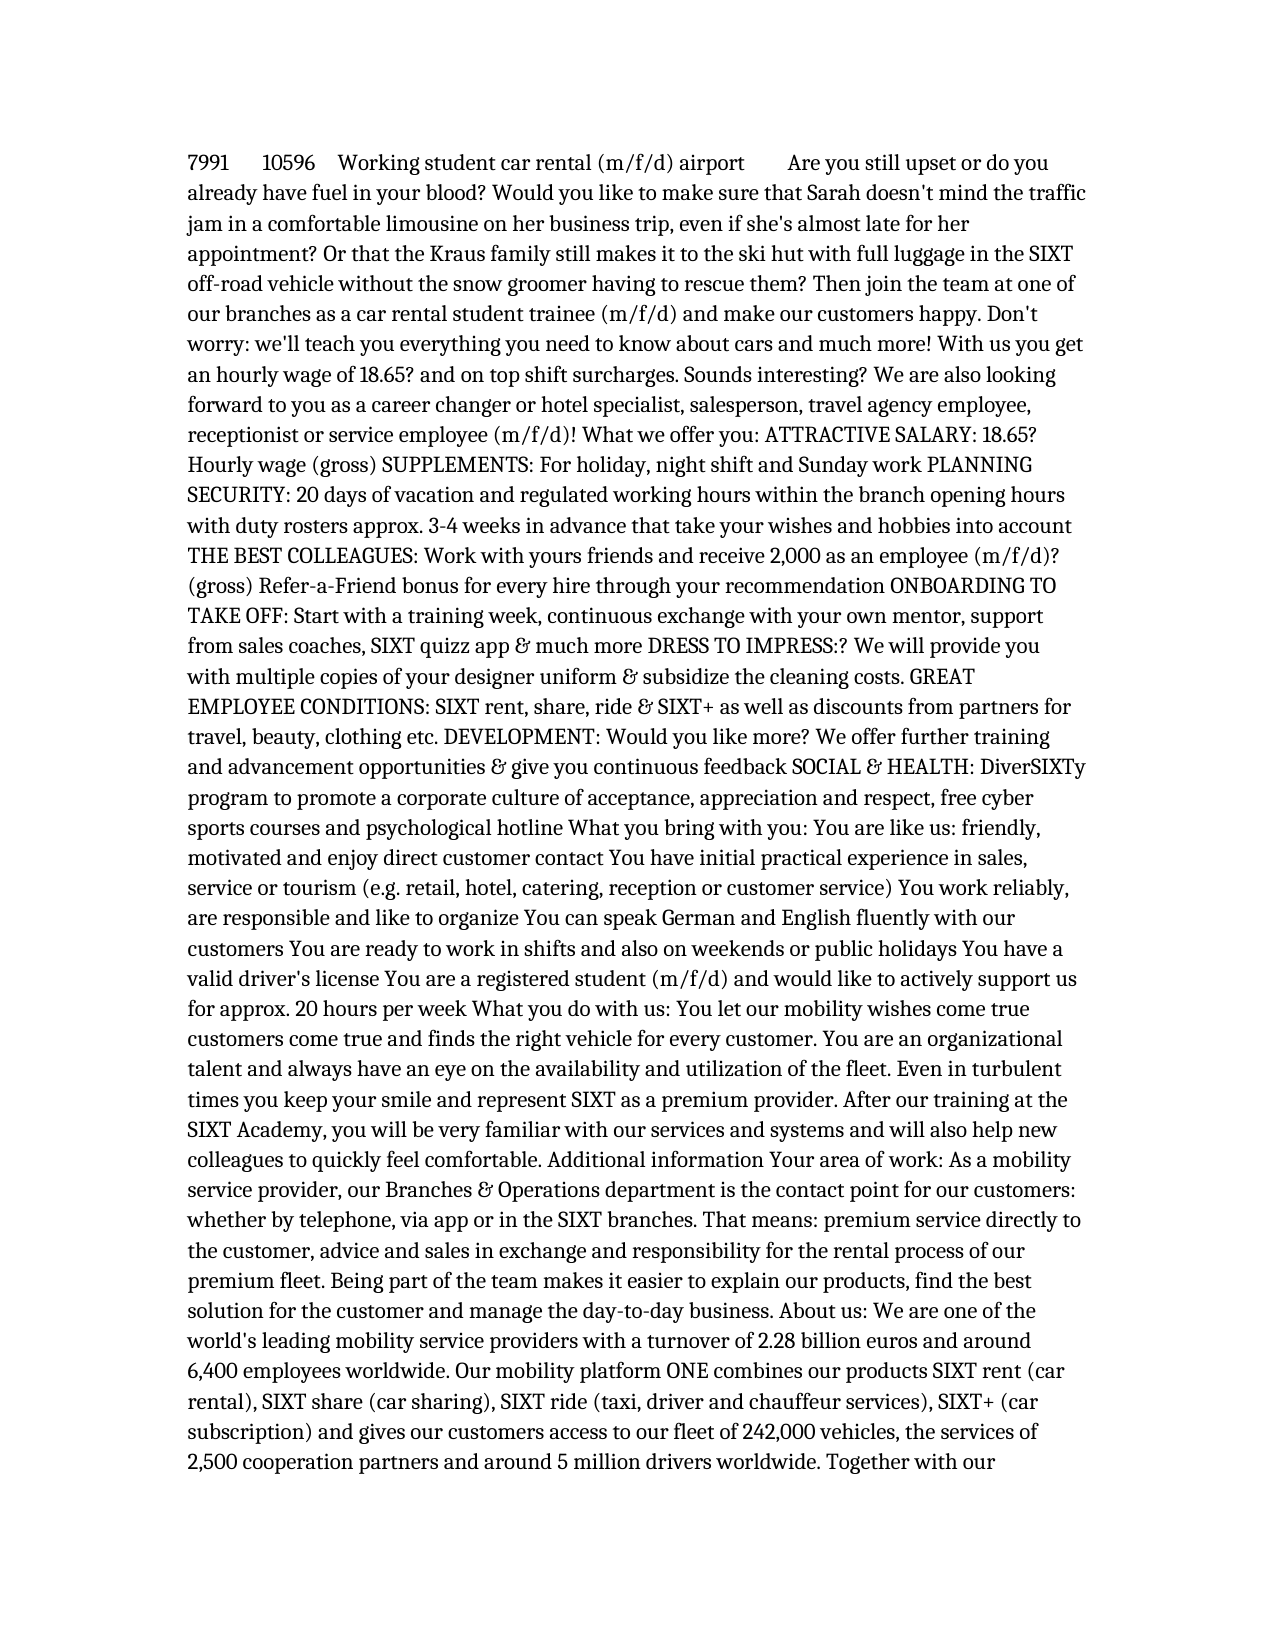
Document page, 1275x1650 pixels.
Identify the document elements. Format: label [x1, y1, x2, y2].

text [187, 150, 1087, 1475]
